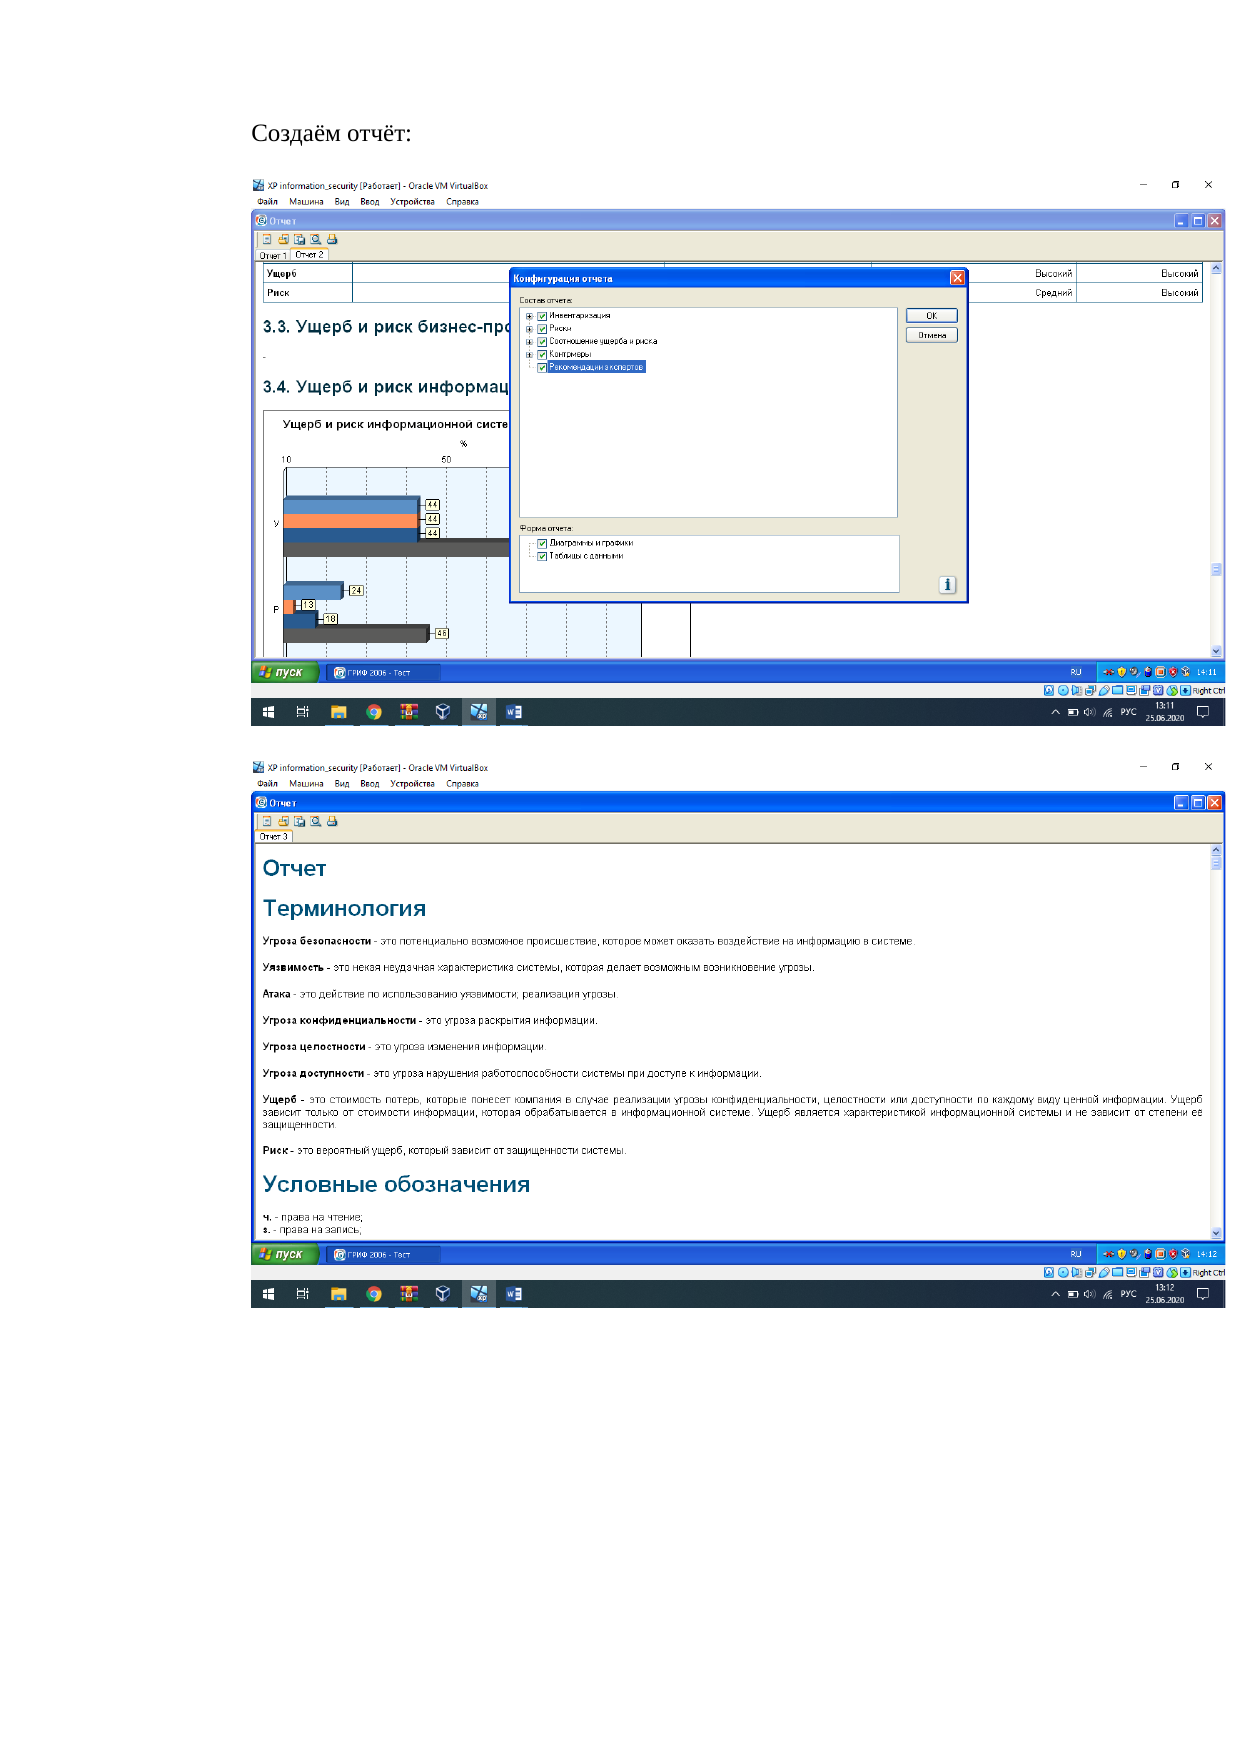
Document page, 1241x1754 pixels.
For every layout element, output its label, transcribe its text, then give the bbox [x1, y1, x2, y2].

text Создаём отчёт: [177, 118, 1152, 147]
picture [251, 177, 1226, 726]
picture [251, 759, 1226, 1308]
